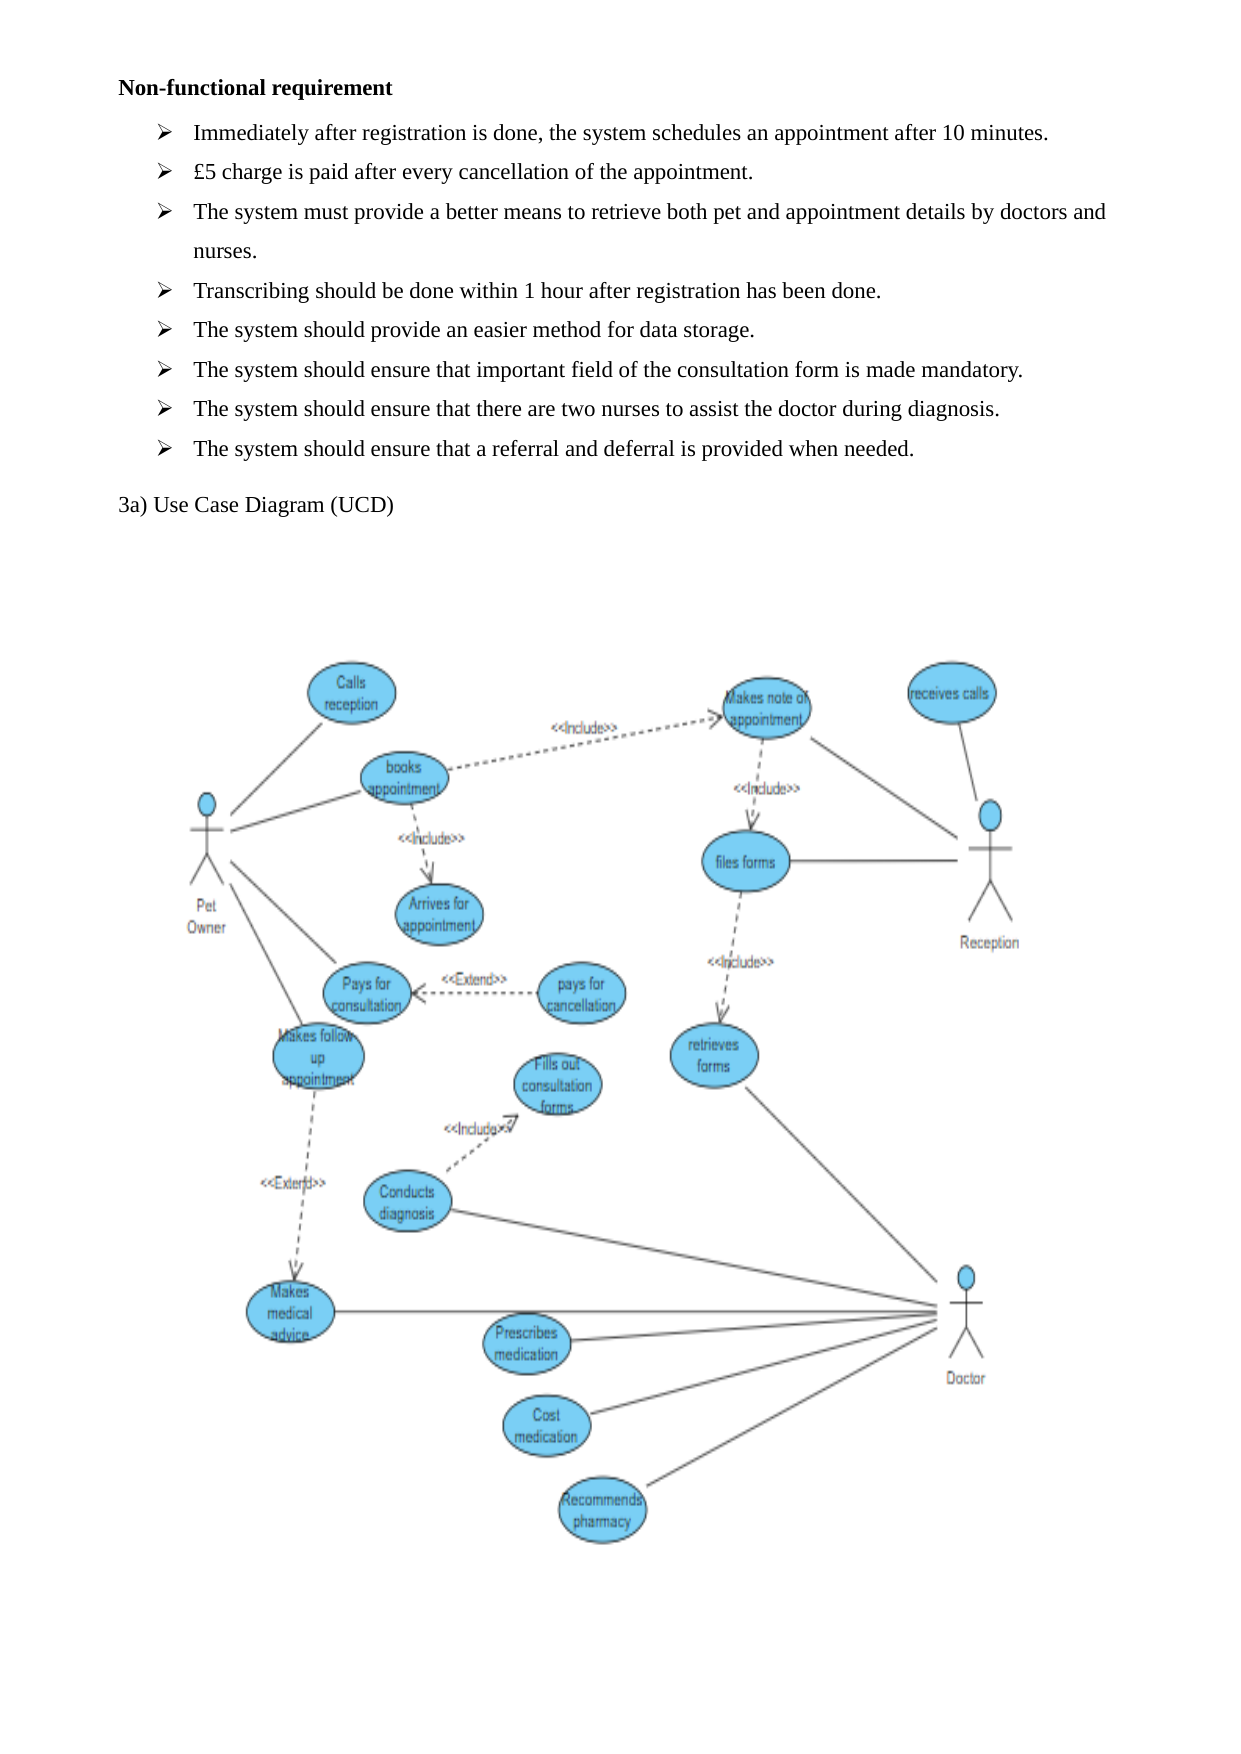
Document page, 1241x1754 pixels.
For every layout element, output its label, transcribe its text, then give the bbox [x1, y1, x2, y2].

list The system should provide an easier method for data storage. [156, 316, 1107, 343]
list The system must provide a better means to retrieve both pet and appointment details by doctors and nurses. [156, 198, 1107, 264]
text 3a) Use Case Diagram (UCD) [118, 491, 1107, 517]
list The system should ensure that a referral and deferral is provided when needed. [156, 435, 1107, 461]
text Non-functional requirement [118, 74, 1107, 100]
list Immediately after registration is done, the system schedules an appointment after 10 minutes. [156, 119, 1107, 145]
picture [118, 536, 1054, 1558]
list £5 charge is paid after every cancellation of the appointment. [156, 158, 1107, 185]
list The system should ensure that important field of the consultation form is made mandatory. [156, 356, 1107, 382]
list Transcribing should be done within 1 hour after registration has been done. [156, 277, 1107, 303]
list The system should ensure that there are two nurses to assist the doctor during diagnosis. [156, 395, 1107, 422]
